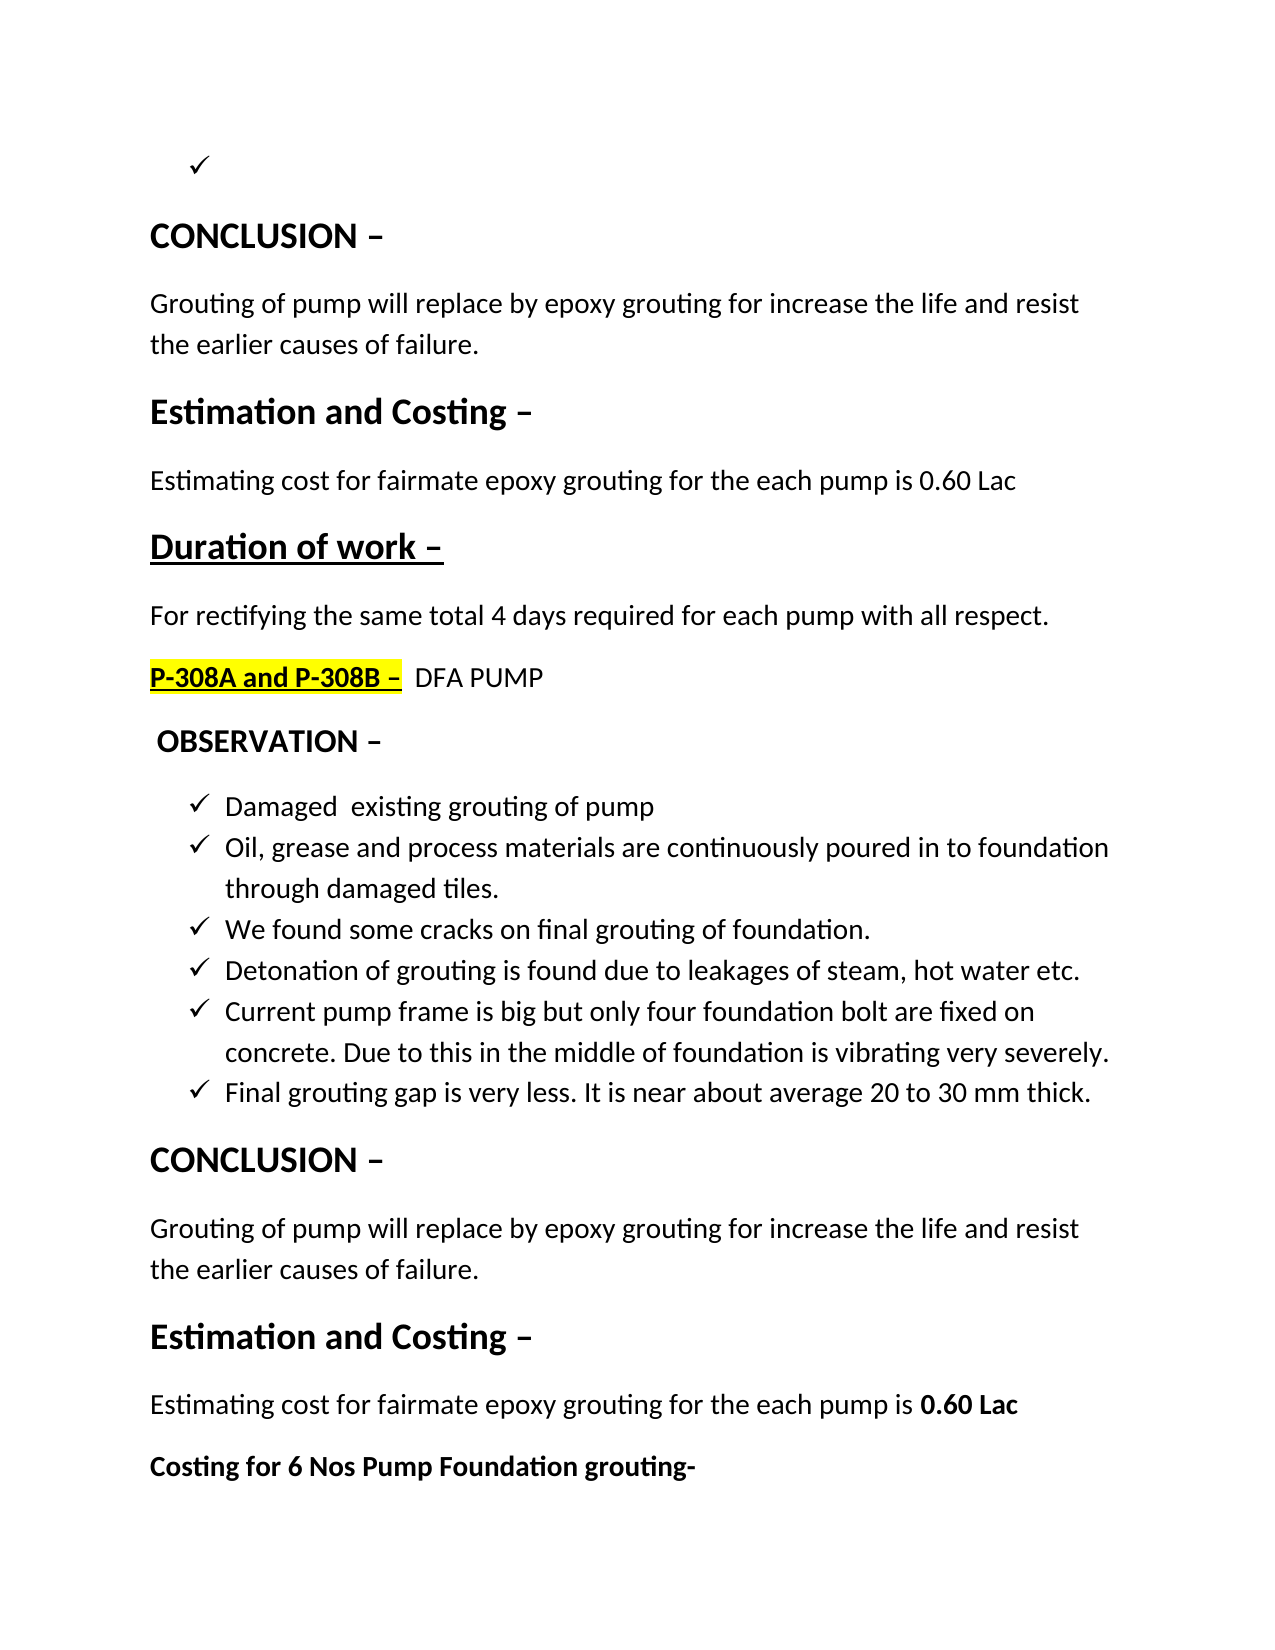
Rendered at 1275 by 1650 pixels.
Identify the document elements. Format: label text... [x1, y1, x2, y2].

text OBSERVATION – [150, 720, 1125, 761]
list Detonation of grouting is found due to leakages of steam, hot water etc. [187, 952, 1125, 987]
text P-308A and P-308B – DFA PUMP [402, 659, 1125, 694]
text Estimation and Costing – [150, 388, 1125, 434]
list Final grouting gap is very less. It is near about average 20 to 30 mm thick. [187, 1074, 1125, 1110]
text CONCLUSION – [150, 212, 1125, 258]
text Estimation and Costing – [150, 1313, 1125, 1358]
text Grouting of pump will replace by epoxy grouting for increase the life and resist the earlier causes of failure. [150, 1210, 1125, 1286]
list We found some cracks on final grouting of foundation. [187, 911, 1125, 946]
list Damaged existing grouting of pump [187, 788, 1125, 824]
text Estimating cost for fairmate epoxy grouting for the each pump is 0.60 Lac [150, 1386, 1125, 1422]
text Costing for 6 Nos Pump Foundation grouting- [150, 1448, 1125, 1483]
list Current pump frame is big but only four foundation bolt are fixed on concrete. Due to this in the middle of foundation is vibrating very severely. [187, 993, 1125, 1069]
list Oil, grease and process materials are continuously poured in to foundation through damaged tiles. [187, 829, 1125, 906]
text For rectifying the same total 4 days required for each pump with all respect. [150, 597, 1125, 632]
text Estimating cost for fairmate epoxy grouting for the each pump is 0.60 Lac [150, 462, 1125, 497]
text CONCLUSION – [150, 1136, 1125, 1182]
text Duration of work – [150, 523, 1125, 569]
text Grouting of pump will replace by epoxy grouting for increase the life and resist the earlier causes of failure. [150, 285, 1125, 362]
